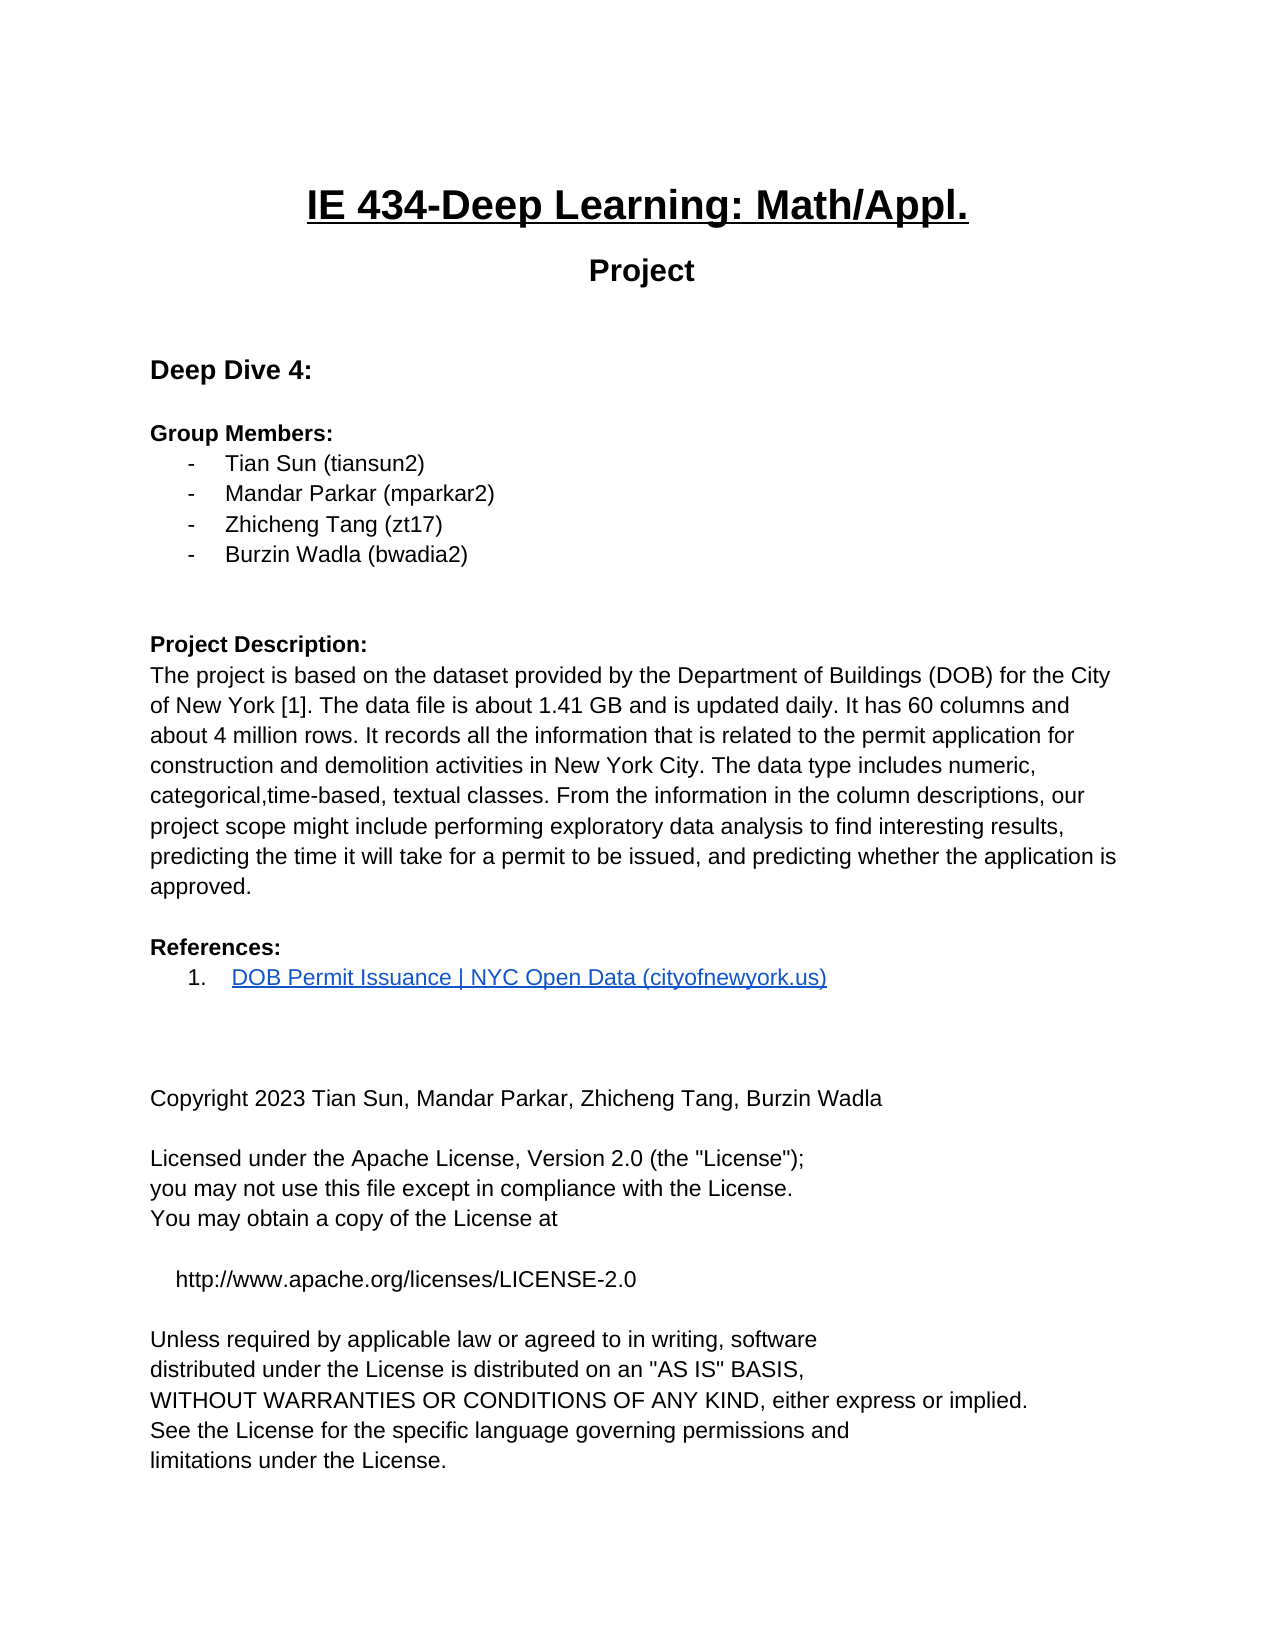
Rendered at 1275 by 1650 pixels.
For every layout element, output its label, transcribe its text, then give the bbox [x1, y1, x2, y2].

text distributed under the License is distributed on an "AS IS" BASIS, [150, 1356, 1125, 1383]
text WITHOUT WARRANTIES OR CONDITIONS OF ANY KIND, either express or implied. [150, 1387, 1125, 1413]
text See the License for the specific language governing permissions and [150, 1417, 1125, 1443]
text Deep Dive 4: [150, 354, 1125, 385]
subtitle IE 434-Deep Learning: Math/Appl. [150, 180, 1125, 228]
text Group Members: [150, 420, 1125, 446]
text limitations under the License. [150, 1447, 1125, 1473]
list Zhicheng Tang (zt17) [187, 511, 1125, 537]
text Unless required by applicable law or agreed to in writing, software [150, 1326, 1125, 1352]
text you may not use this file except in compliance with the License. [150, 1175, 1125, 1201]
text References: [150, 933, 1125, 960]
text Licensed under the Apache License, Version 2.0 (the "License"); [150, 1145, 1125, 1171]
text Copyright 2023 Tian Sun, Mandar Parkar, Zhicheng Tang, Burzin Wadla [150, 1084, 1125, 1111]
list Tian Sun (tiansun2) [187, 450, 1125, 476]
list Burzin Wadla (bwadia2) [187, 541, 1125, 567]
text http://www.apache.org/licenses/LICENSE-2.0 [150, 1266, 1125, 1292]
text Project [150, 252, 1125, 288]
list Mandar Parkar (mparkar2) [187, 480, 1125, 507]
text The project is based on the dataset provided by the Department of Buildings (DOB) for the City of New York [1]. The data file is about 1.41 GB and is updated daily. It has 60 columns and about 4 million rows. It records all the information that is related to the permit application for construction and demolition activities in New York City. The data type includes numeric, categorical,time-based, textual classes. From the information in the column descriptions, our project scope might include performing exploratory data analysis to find interesting results, predicting the time it will take for a permit to be issued, and predicting whether the application is approved. [150, 662, 1125, 899]
text Project Description: [150, 631, 1125, 658]
text You may obtain a copy of the License at [150, 1205, 1125, 1232]
list DOB Permit Issuance | NYC Open Data (cityofnewyork.us) [187, 964, 1125, 990]
